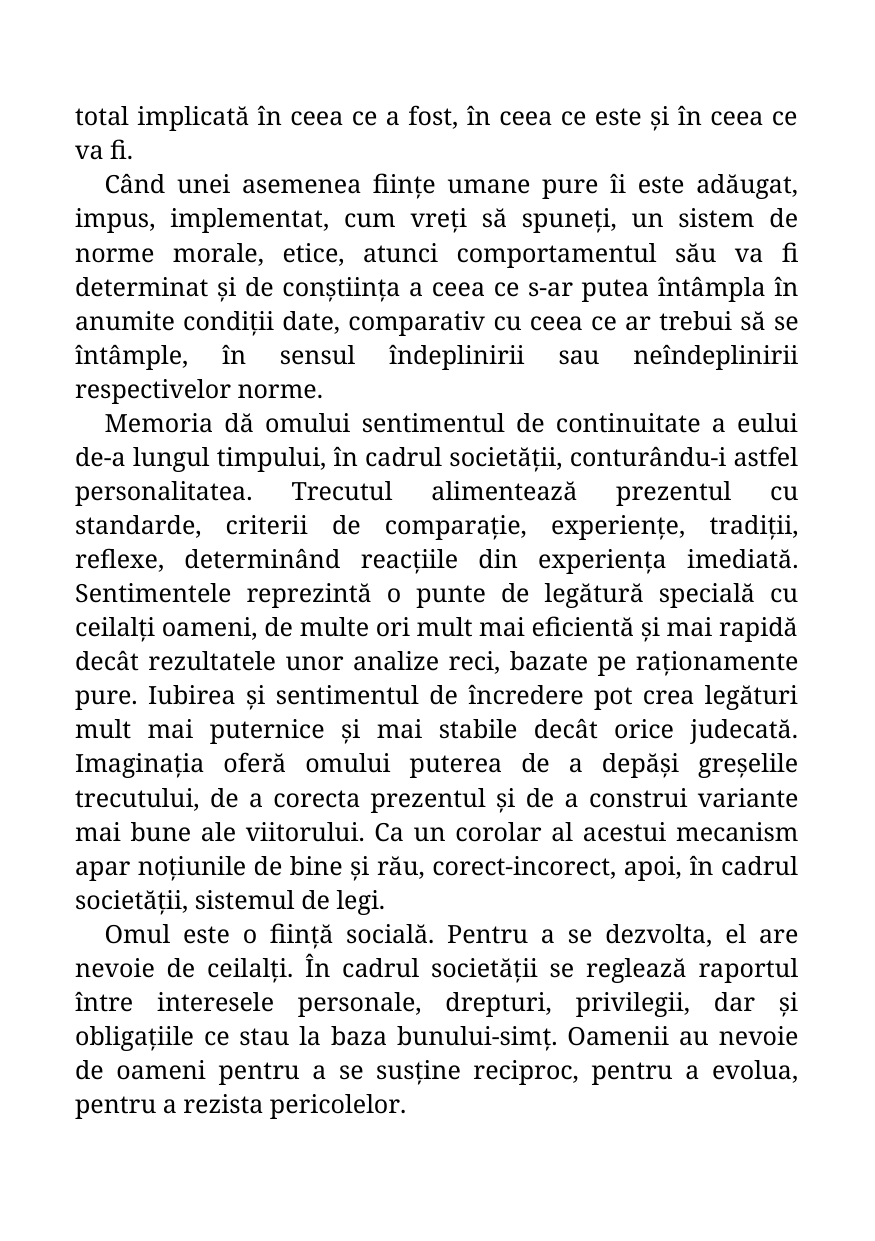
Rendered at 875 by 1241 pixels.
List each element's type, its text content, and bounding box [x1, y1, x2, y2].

text Memoria dă omului sentimentul de continuitate a eului de-a lungul timpului, în cadrul societății, conturându-i astfel personalitatea. Trecutul alimentează prezentul cu standarde, criterii de comparație, experiențe, tradiții, reflexe, determinând reacțiile din experiența imediată. Sentimentele reprezintă o punte de legătură specială cu ceilalți oameni, de multe ori mult mai eficientă și mai rapidă decât rezultatele unor analize reci, bazate pe raționamente pure. Iubirea și sentimentul de încredere pot crea legături mult mai puternice și mai stabile decât orice judecată. Imaginația oferă omului puterea de a depăși greșelile trecutului, de a corecta prezentul și de a construi variante mai bune ale viitorului. Ca un corolar al acestui mecanism apar noțiunile de bine și rău, corect-incorect, apoi, în cadrul societății, sistemul de legi. [75, 406, 799, 916]
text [75, 99, 799, 167]
text Omul este o ființă socială. Pentru a se dezvolta, el are nevoie de ceilalți. În cadrul societății se reglează raportul între interesele personale, drepturi, privilegii, dar și obligațiile ce stau la baza bunului-simț. Oamenii au nevoie de oameni pentru a se susține reciproc, pentru a evolua, pentru a rezista pericolelor. [75, 916, 799, 1121]
text Când unei asemenea ființe umane pure îi este adăugat, impus, implementat, cum vreți să spuneți, un sistem de norme morale, etice, atunci comportamentul său va fi determinat și de conștiința a ceea ce s-ar putea întâmpla în anumite condiții date, comparativ cu ceea ce ar trebui să se întâmple, în sensul îndeplinirii sau neîndeplinirii respectivelor norme. [75, 167, 799, 406]
